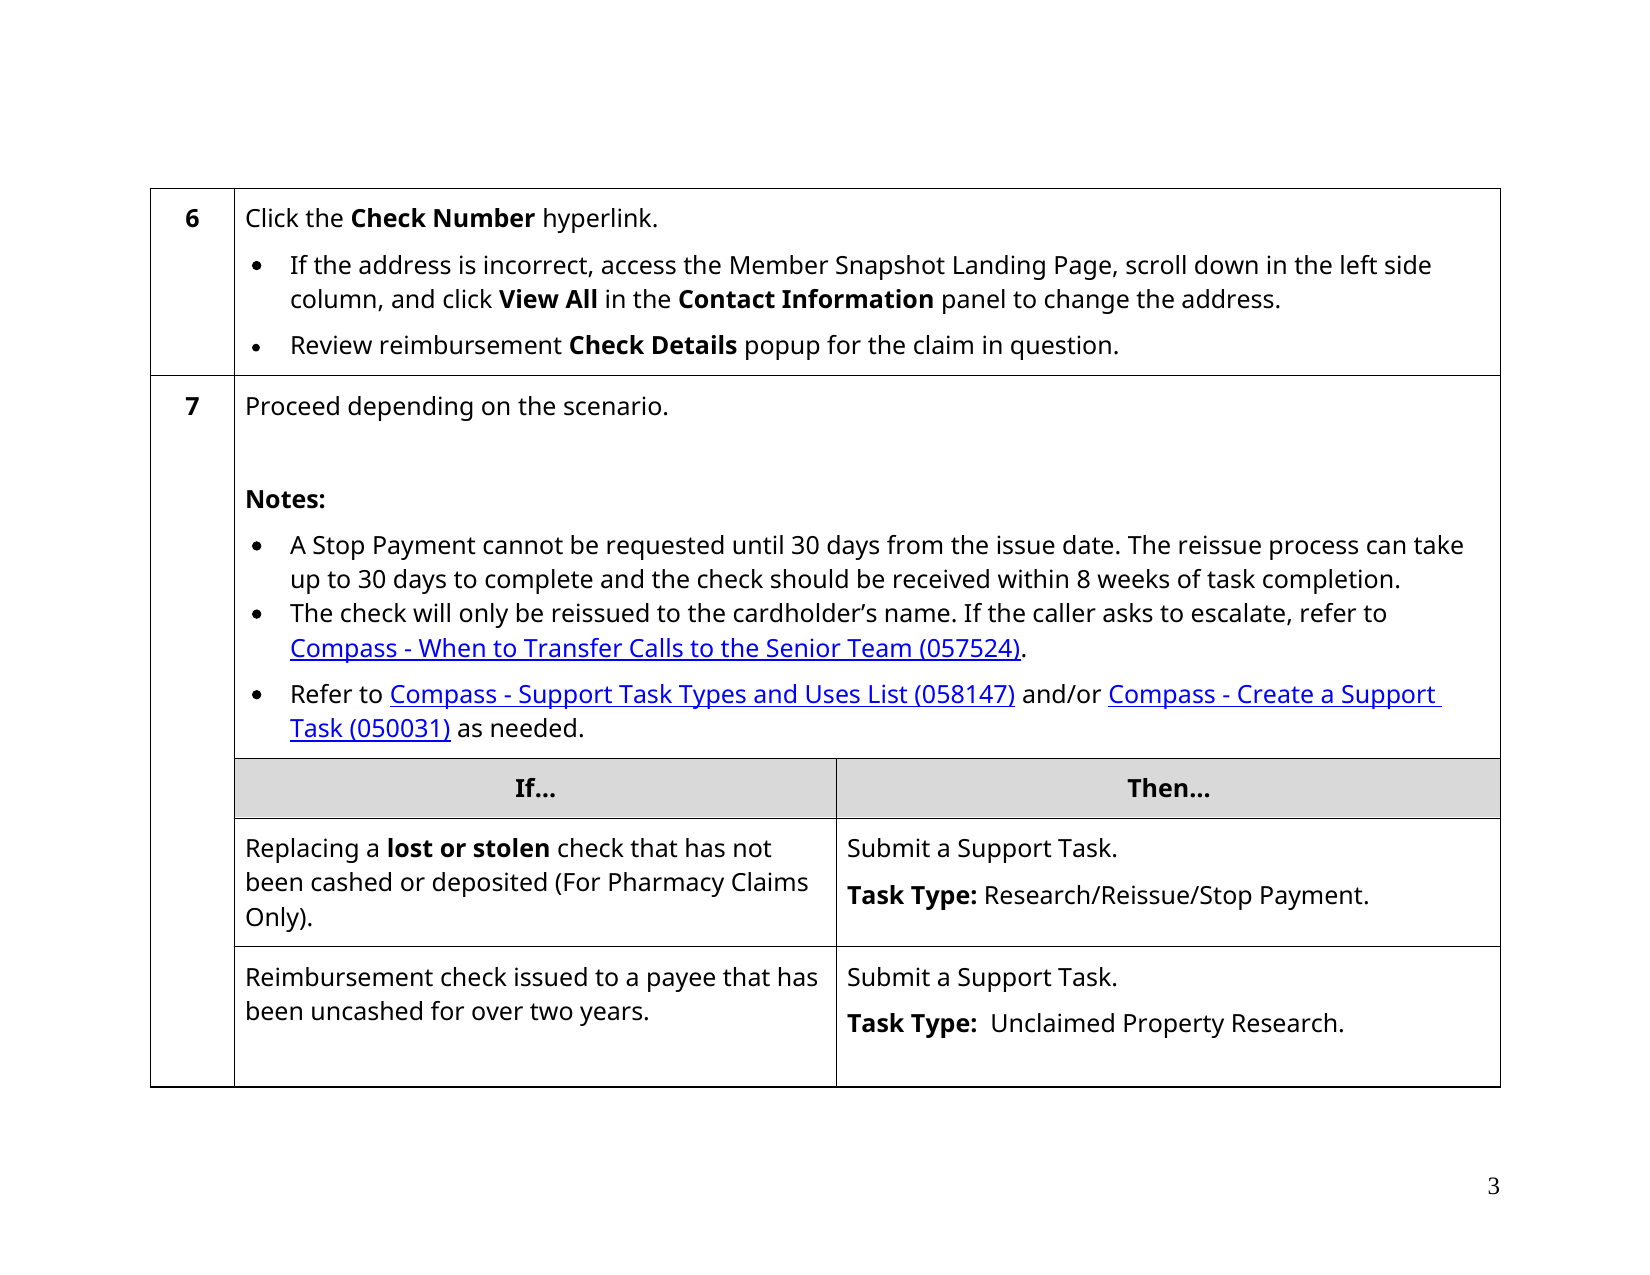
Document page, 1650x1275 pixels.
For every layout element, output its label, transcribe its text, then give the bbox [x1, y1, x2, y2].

table_cell Then… [837, 759, 1500, 817]
table_cell Replacing a lost or stolen check that has not been cashed or deposited (For Pharmacy Claims Only). [235, 819, 836, 946]
table_cell Submit a Support Task. Task Type: Research/Reissue/Stop Payment. [837, 819, 1500, 946]
table_cell 6 [151, 189, 234, 375]
table_cell 7 [151, 376, 234, 1086]
table_cell Proceed depending on the scenario. Notes: A Stop Payment cannot be requested until 30 days from the issue date. The reissue process can take up to 30 days to complete and the check should be received within 8 weeks of task completion. The check will only be reissued to the cardholder’s name. If the caller asks to escalate, refer to Compass - When to Transfer Calls to the Senior Team (057524). Refer to Compass - Support Task Types and Uses List (058147) and/or Compass - Create a Support Task (050031) as needed. [235, 376, 1500, 757]
table_cell Click the Check Number hyperlink. If the address is incorrect, access the Member Snapshot Landing Page, scroll down in the left side column, and click View All in the Contact Information panel to change the address. Review reimbursement Check Details popup for the claim in question. [235, 189, 1500, 375]
table_cell If… [235, 759, 836, 817]
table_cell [235, 947, 836, 1086]
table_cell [837, 947, 1500, 1086]
